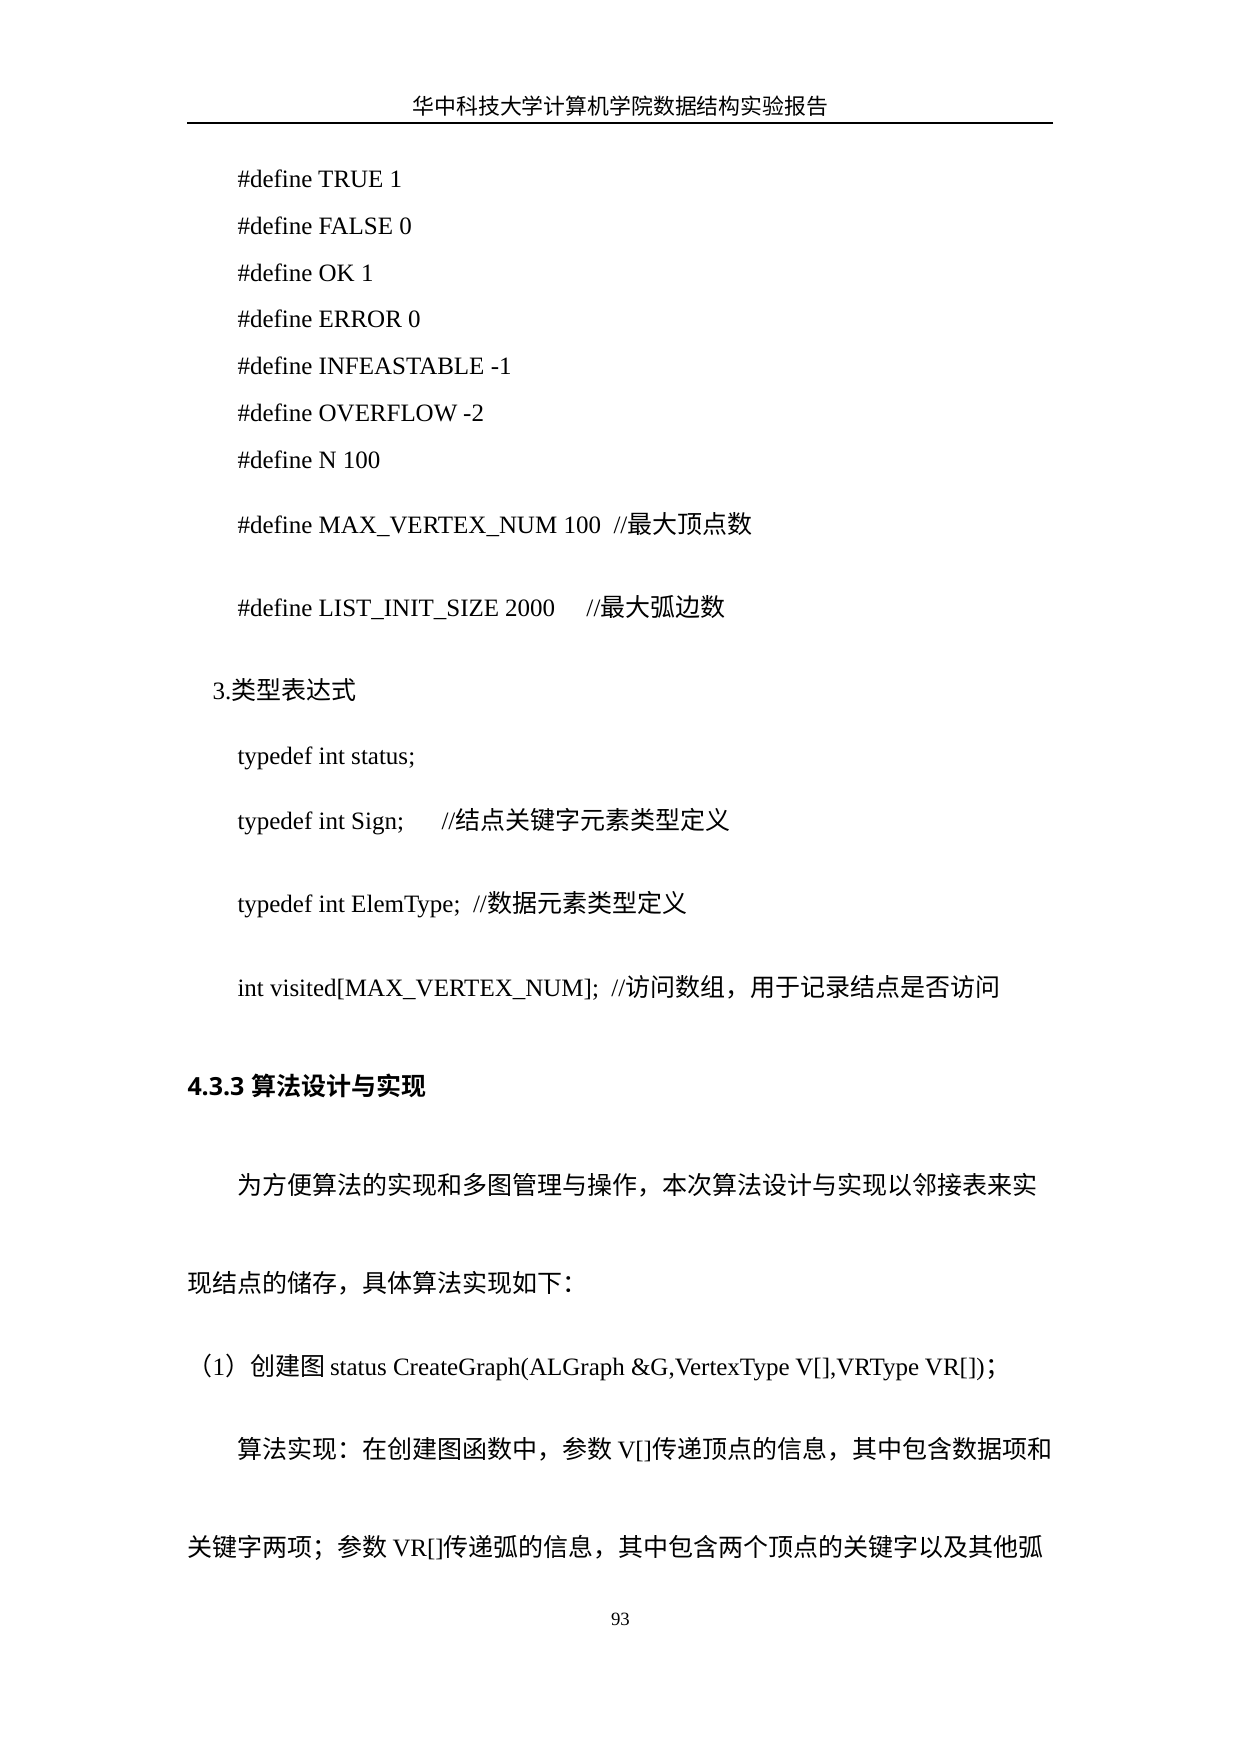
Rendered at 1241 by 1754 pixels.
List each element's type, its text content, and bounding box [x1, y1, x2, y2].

text typedef int ElemType; //数据元素类型定义 [187, 869, 1053, 934]
text #define TRUE 1 [187, 162, 1053, 194]
subtitle 4.3.3 算法设计与实现 [187, 1052, 1053, 1117]
text （1）创建图status CreateGraph(ALGraph &G,VertexType V[],VRType VR[])； [187, 1332, 1053, 1397]
text typedef int Sign; //结点关键字元素类型定义 [187, 786, 1053, 851]
text #define OVERFLOW -2 [187, 396, 1053, 429]
text #define MAX_VERTEX_NUM 100 //最大顶点数 [187, 490, 1053, 555]
text 3.类型表达式 [187, 656, 1053, 721]
text #define INFEASTABLE -1 [187, 349, 1053, 382]
text int visited[MAX_VERTEX_NUM]; //访问数组，用于记录结点是否访问 [187, 953, 1053, 1018]
text 为方便算法的实现和多图管理与操作，本次算法设计与实现以邻接表来实现结点的储存，具体算法实现如下： [187, 1151, 1053, 1314]
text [187, 1415, 1053, 1578]
text #define OK 1 [187, 256, 1053, 288]
text #define ERROR 0 [187, 303, 1053, 335]
text #define N 100 [187, 443, 1053, 476]
text #define FALSE 0 [187, 209, 1053, 241]
text #define LIST_INIT_SIZE 2000 //最大弧边数 [187, 573, 1053, 638]
text typedef int status; [187, 739, 1053, 772]
